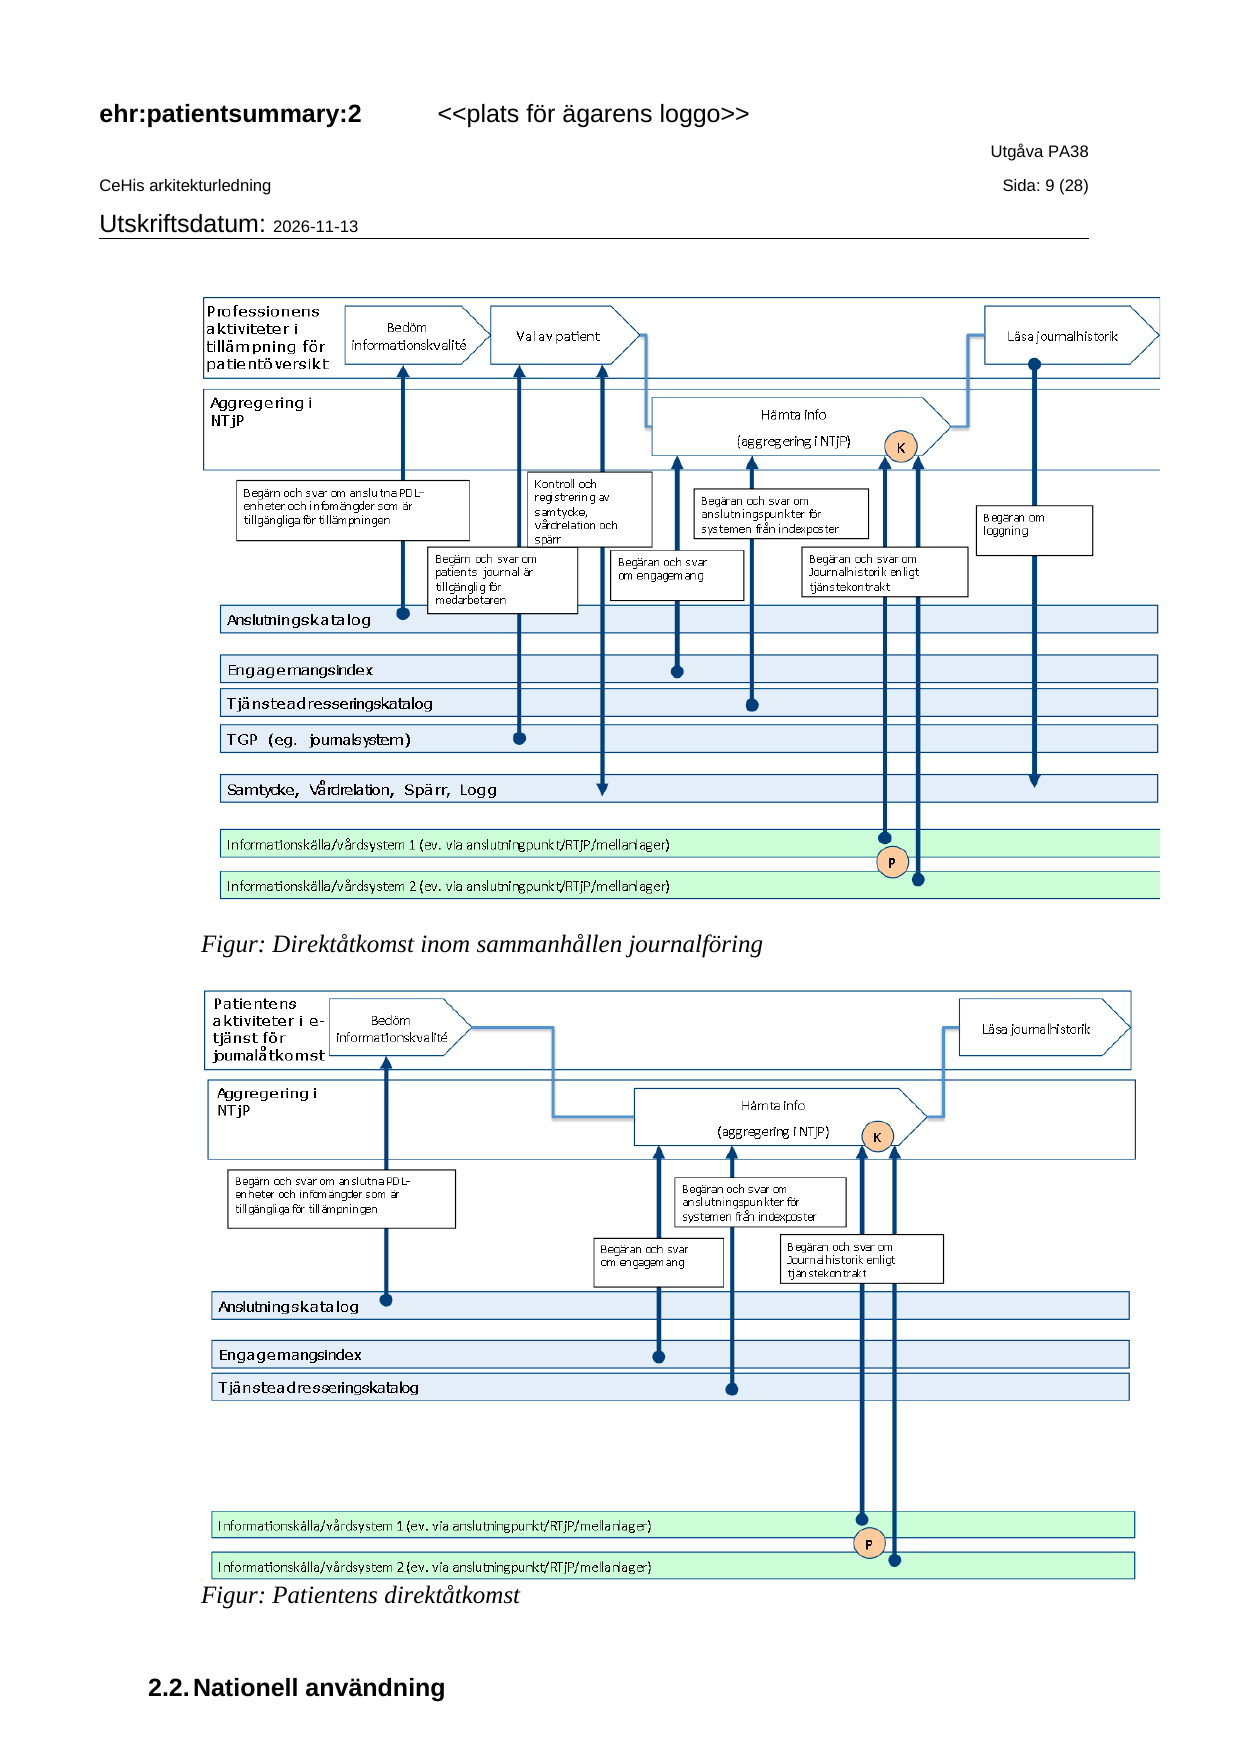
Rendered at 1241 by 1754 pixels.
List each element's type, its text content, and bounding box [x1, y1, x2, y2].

text Figur: Direktåtkomst inom sammanhållen journalföring [201, 929, 1115, 958]
text Nationell användning [148, 1673, 1128, 1702]
picture [200, 987, 1137, 1580]
picture [200, 295, 1161, 901]
text Figur: Patientens direktåtkomst [201, 1580, 1115, 1608]
